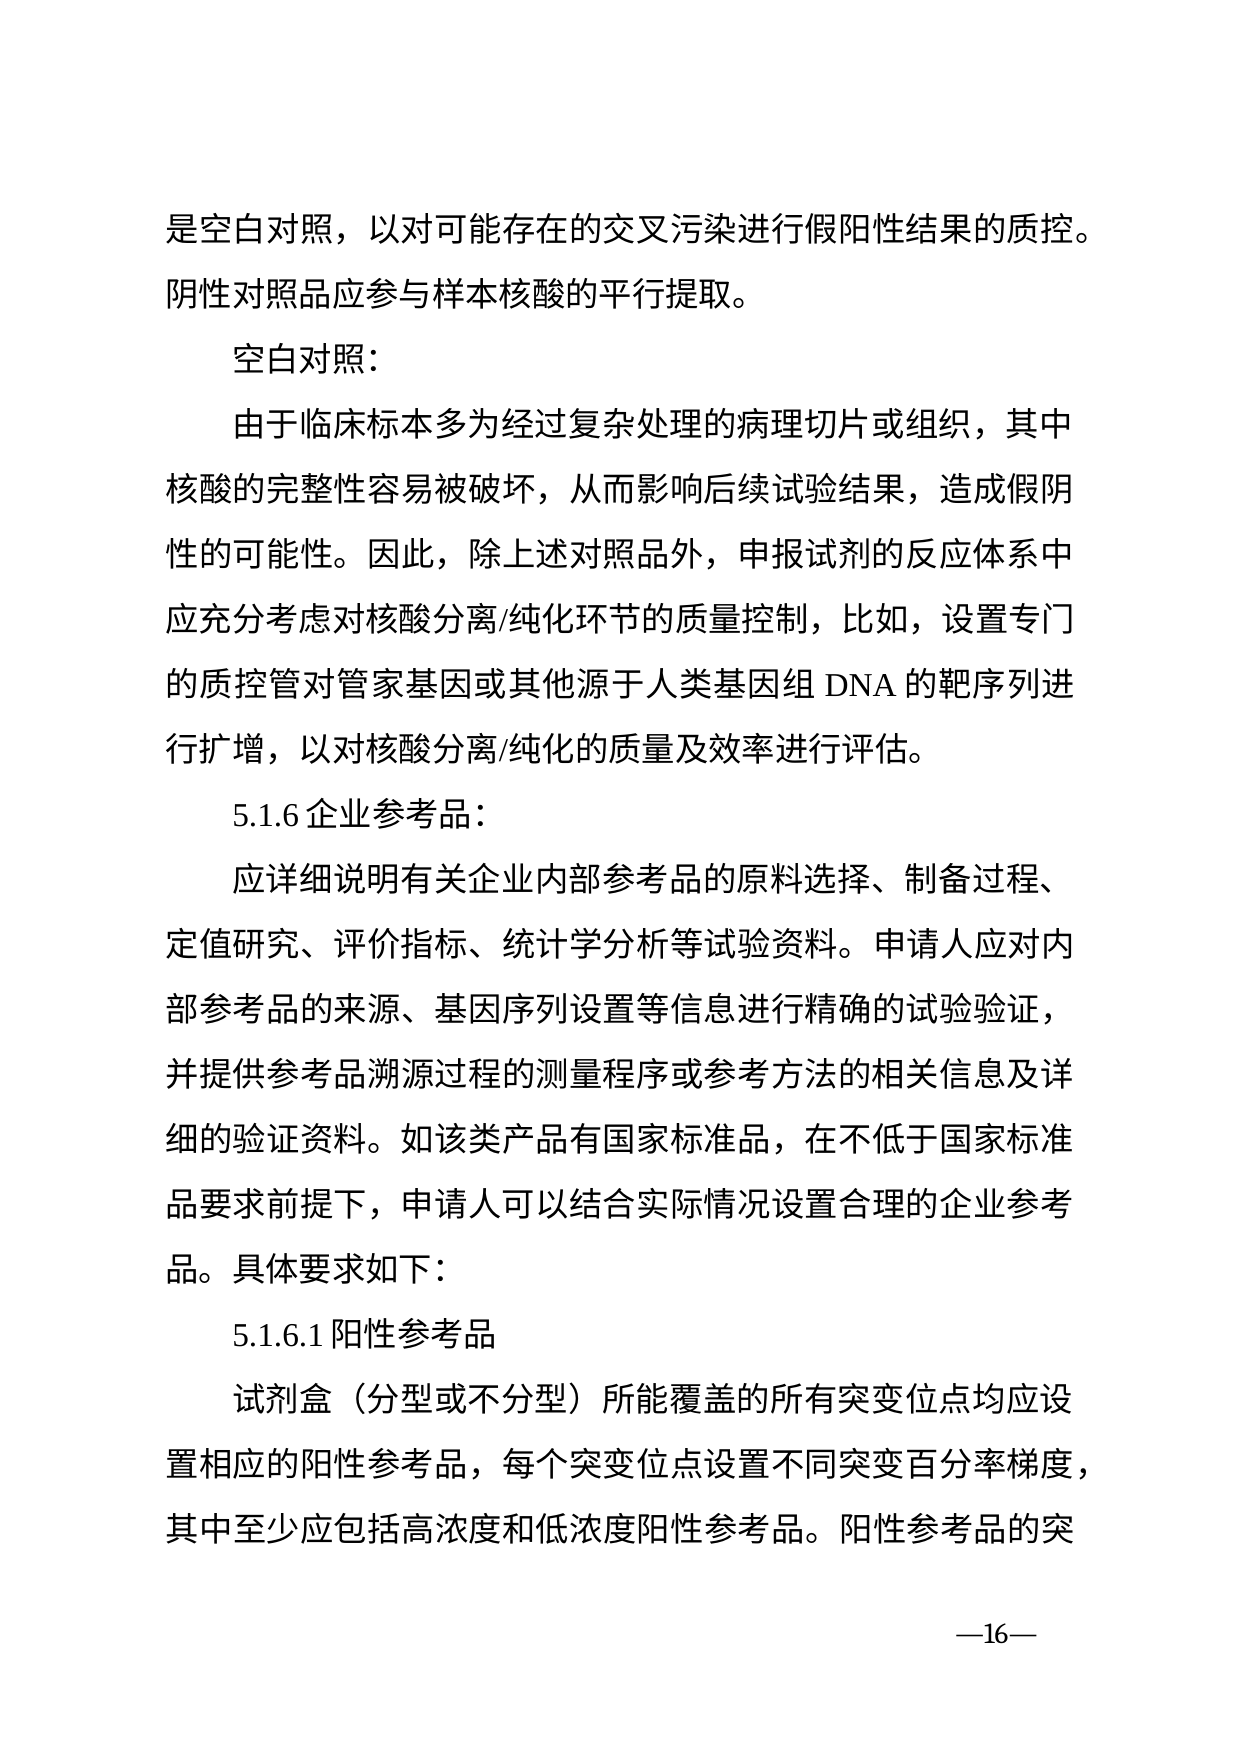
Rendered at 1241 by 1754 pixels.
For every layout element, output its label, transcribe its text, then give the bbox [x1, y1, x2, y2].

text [165, 195, 1075, 325]
text 5.1.6.1阳性参考品 [165, 1300, 1075, 1365]
text 空白对照： [165, 325, 1075, 390]
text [165, 1365, 1075, 1560]
text 由于临床标本多为经过复杂处理的病理切片或组织，其中核酸的完整性容易被破坏，从而影响后续试验结果，造成假阴性的可能性。因此，除上述对照品外，申报试剂的反应体系中应充分考虑对核酸分离/纯化环节的质量控制，比如，设置专门的质控管对管家基因或其他源于人类基因组DNA的靶序列进行扩增，以对核酸分离/纯化的质量及效率进行评估。 [165, 390, 1075, 780]
text 应详细说明有关企业内部参考品的原料选择、制备过程、定值研究、评价指标、统计学分析等试验资料。申请人应对内部参考品的来源、基因序列设置等信息进行精确的试验验证，并提供参考品溯源过程的测量程序或参考方法的相关信息及详细的验证资料。如该类产品有国家标准品，在不低于国家标准品要求前提下，申请人可以结合实际情况设置合理的企业参考品。具体要求如下： [165, 845, 1075, 1300]
text 5.1.6企业参考品： [165, 780, 1075, 845]
